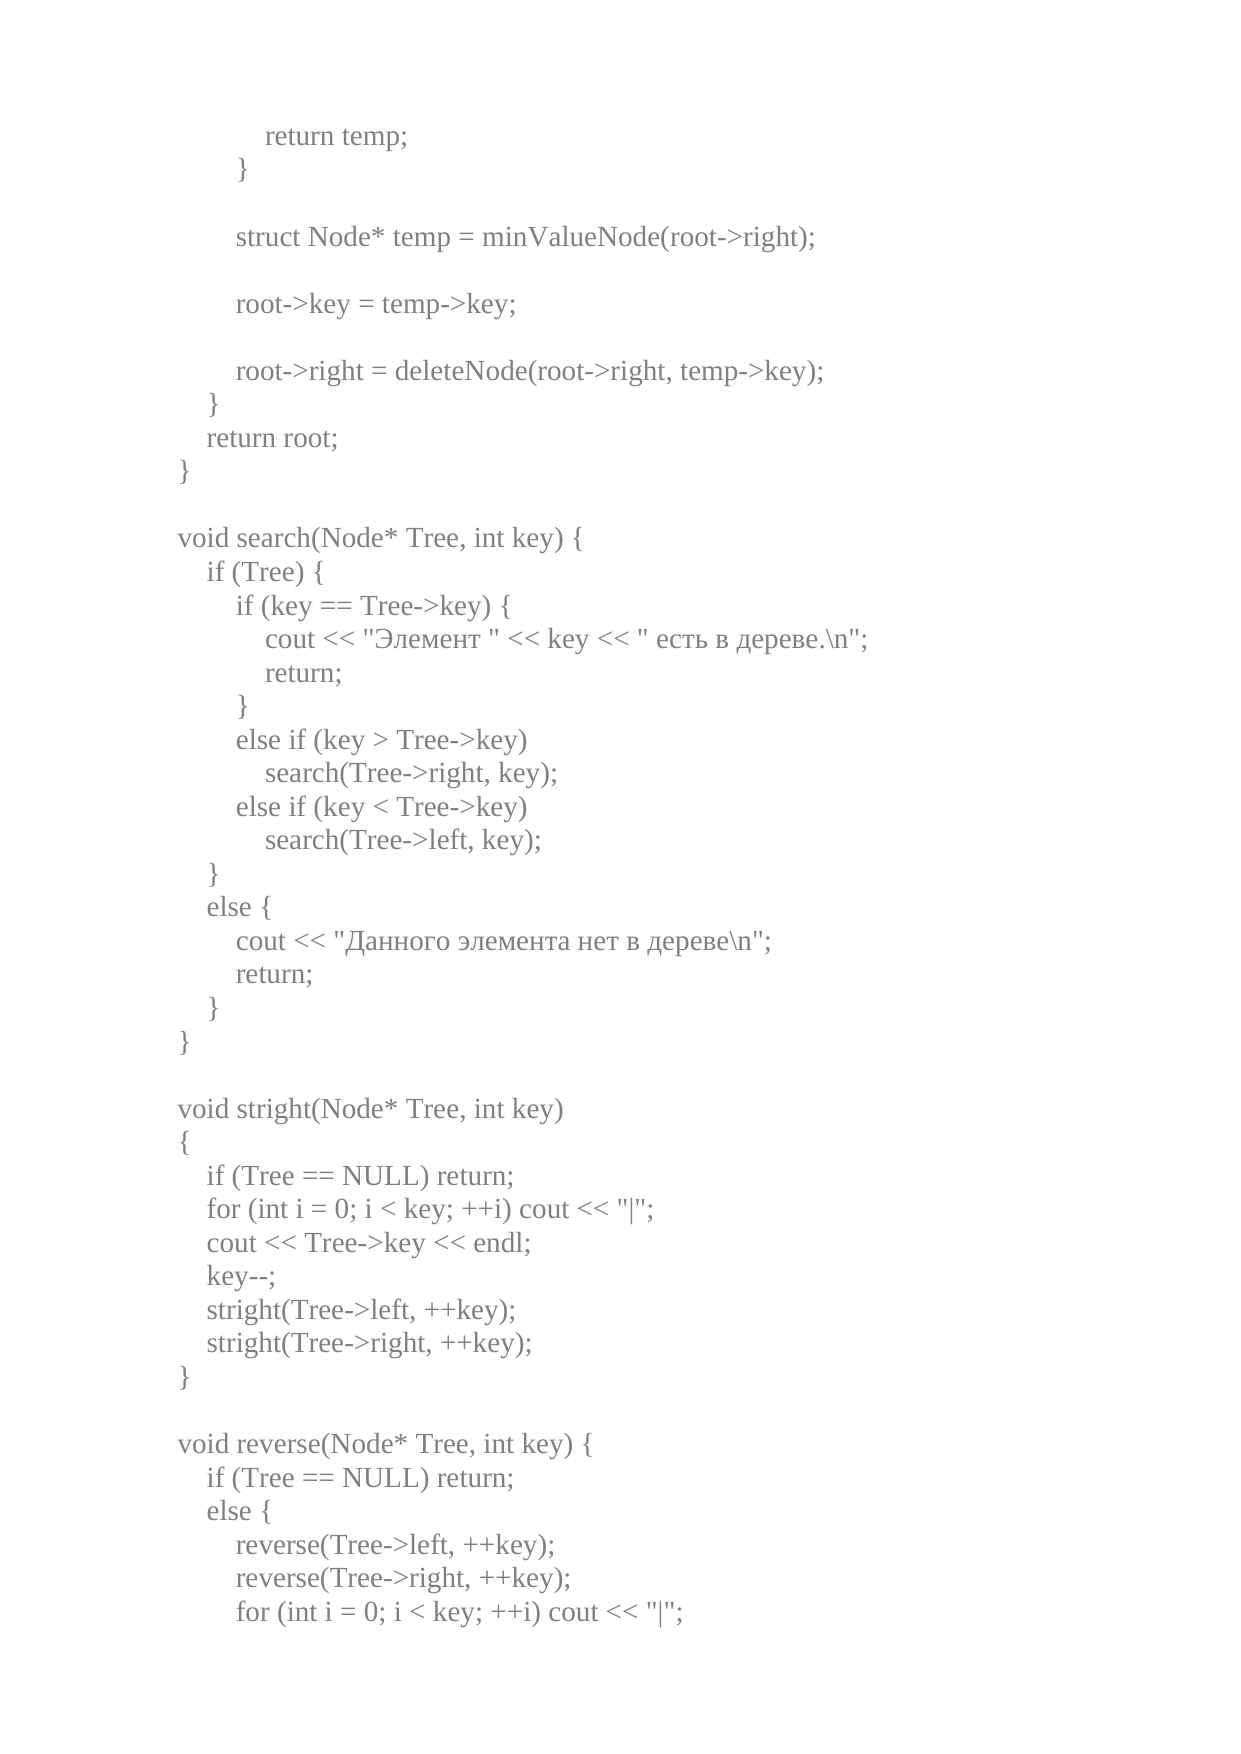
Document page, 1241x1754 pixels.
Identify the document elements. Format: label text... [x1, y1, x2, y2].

text return; [177, 957, 1152, 990]
text else if (key < Tree->key) [177, 789, 1152, 822]
text if (Tree == NULL) return; [177, 1158, 1152, 1191]
text if (Tree == NULL) return; [177, 1460, 1152, 1493]
text if (key == Tree->key) { [177, 588, 1152, 621]
text reverse(Tree->left, ++key); [177, 1527, 1152, 1560]
text } [177, 152, 1152, 185]
text } [177, 990, 1152, 1024]
text search(Tree->right, key); [177, 755, 1152, 789]
text stright(Tree->left, ++key); [177, 1292, 1152, 1326]
text reverse(Tree->right, ++key); [177, 1560, 1152, 1594]
text } [177, 1024, 1152, 1057]
text root->key = temp->key; [177, 286, 1152, 319]
text void stright(Node* Tree, int key) [177, 1091, 1152, 1124]
text else { [177, 1493, 1152, 1527]
text void reverse(Node* Tree, int key) { [177, 1426, 1152, 1460]
text } [177, 1359, 1152, 1393]
text stright(Tree->right, ++key); [177, 1326, 1152, 1359]
text } [177, 688, 1152, 722]
text return root; [177, 420, 1152, 453]
text } [177, 453, 1152, 487]
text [177, 1594, 1152, 1627]
text struct Node* temp = minValueNode(root->right); [177, 219, 1152, 252]
text key--; [177, 1258, 1152, 1292]
text return temp; [177, 118, 1152, 152]
text else { [177, 889, 1152, 923]
text { [177, 1124, 1152, 1158]
text } [177, 386, 1152, 420]
text cout << Tree->key << endl; [177, 1225, 1152, 1258]
text void search(Node* Tree, int key) { [177, 521, 1152, 554]
text return; [177, 655, 1152, 688]
text if (Tree) { [177, 554, 1152, 588]
text search(Tree->left, key); [177, 822, 1152, 856]
text } [177, 856, 1152, 889]
text cout << "Данного элемента нет в дереве\n"; [177, 923, 1152, 957]
text root->right = deleteNode(root->right, temp->key); [177, 353, 1152, 386]
text cout << "Элемент " << key << " есть в дереве.\n"; [177, 621, 1152, 655]
text else if (key > Tree->key) [177, 722, 1152, 755]
text for (int i = 0; i < key; ++i) cout << "|"; [177, 1191, 1152, 1225]
